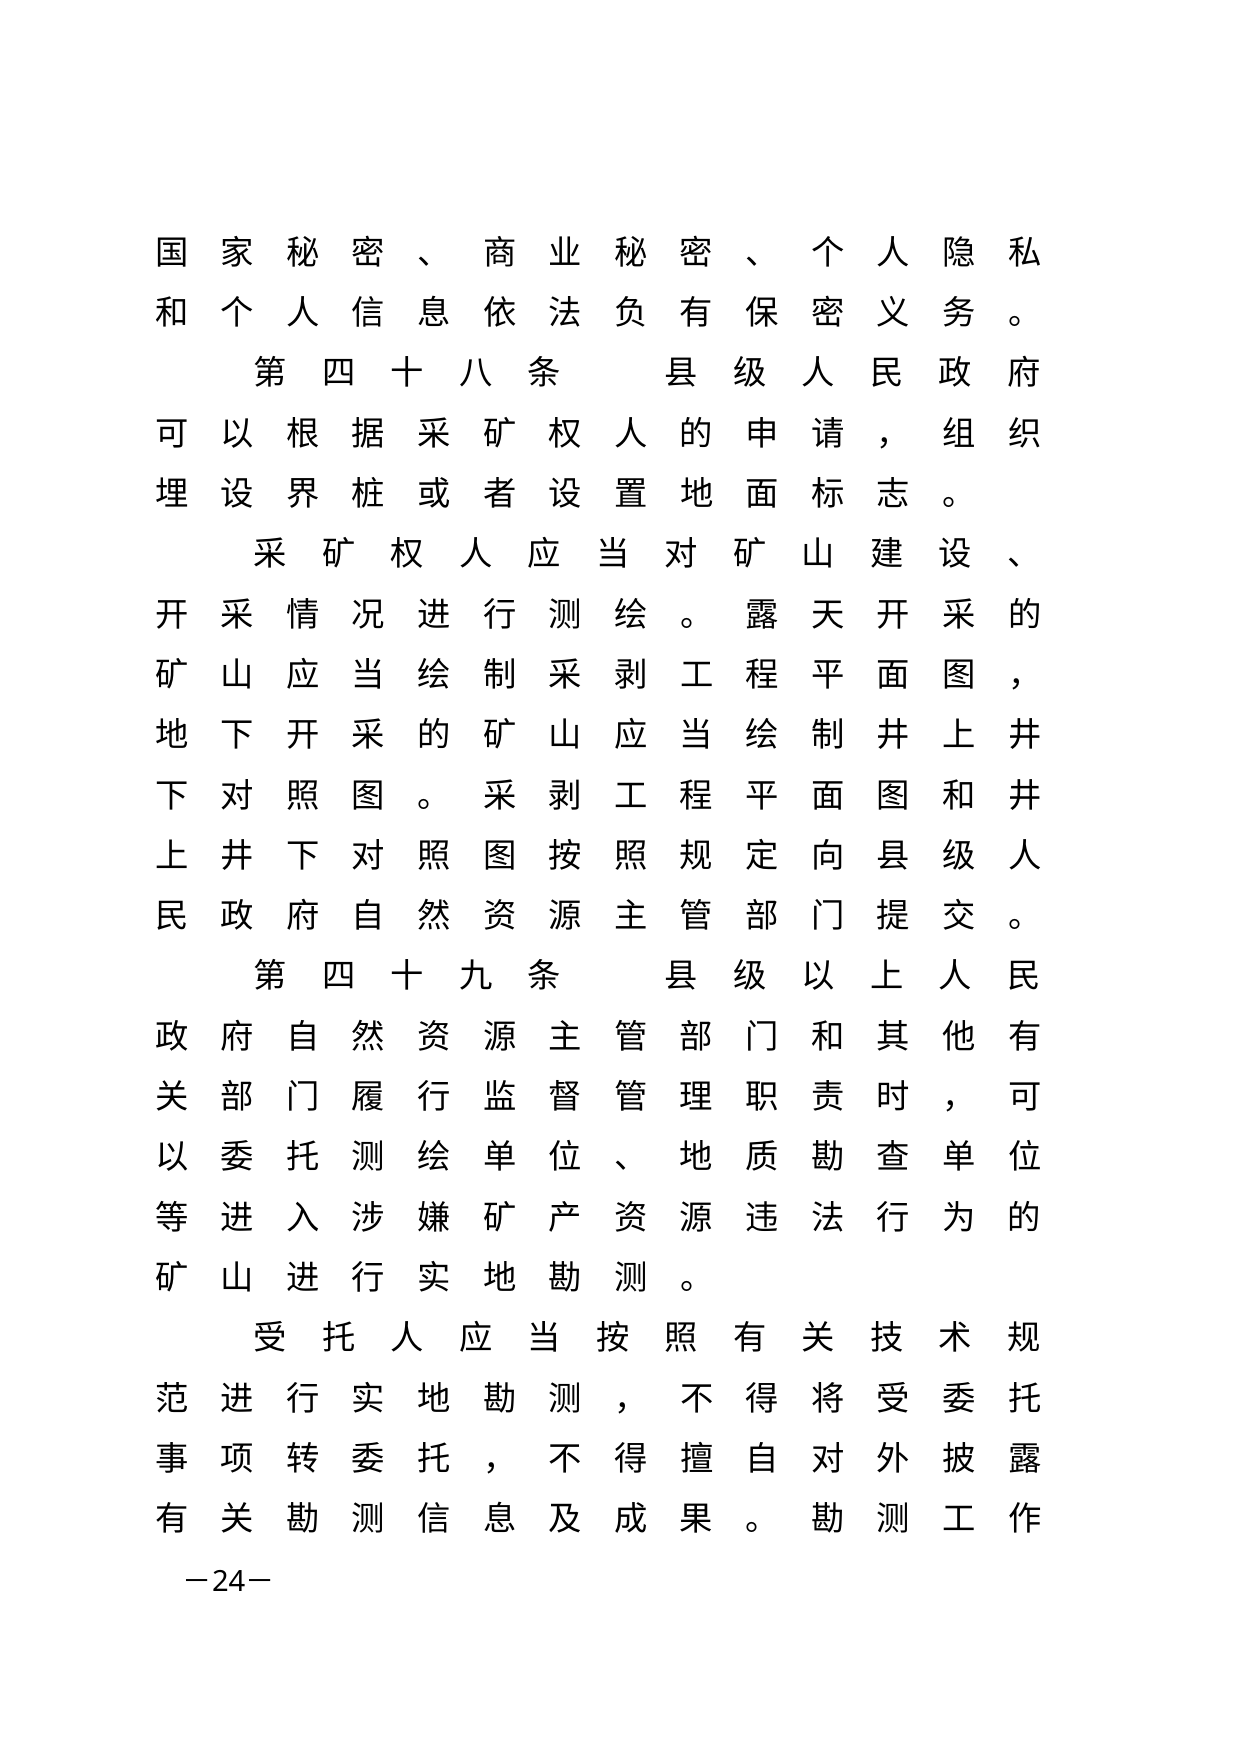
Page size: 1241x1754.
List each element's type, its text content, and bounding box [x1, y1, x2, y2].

text 受托人应当按照有关技术规范进行实地勘测，不得将受委托事项转委托，不得擅自对外披露有关勘测信息及成果。勘测工作结束后，应当向委托人提交客观真实的勘测报告及有关资料。 [155, 1305, 1073, 1546]
text 第四十八条 县级人民政府可以根据采矿权人的申请，组织埋设界桩或者设置地面标志。 [155, 340, 1073, 521]
text 自然资源主管部门和其他有关部门依法实施监督检查，被检查单位及其有关人员应当予以配合，不得拒绝、阻碍。自然资源主管部门和其他有关部门及其工作人员对监督检查过程中知悉的国家秘密、商业秘密、个人隐私和个人信息依法负有保密义务。 [155, 219, 1073, 340]
text 采矿权人应当对矿山建设、开采情况进行测绘。露天开采的矿山应当绘制采剥工程平面图，地下开采的矿山应当绘制井上井下对照图。采剥工程平面图和井上井下对照图按照规定向县级人民政府自然资源主管部门提交。 [155, 521, 1073, 943]
text 第四十九条 县级以上人民政府自然资源主管部门和其他有关部门履行监督管理职责时，可以委托测绘单位、地质勘查单位等进入涉嫌矿产资源违法行为的矿山进行实地勘测。 [155, 943, 1073, 1305]
